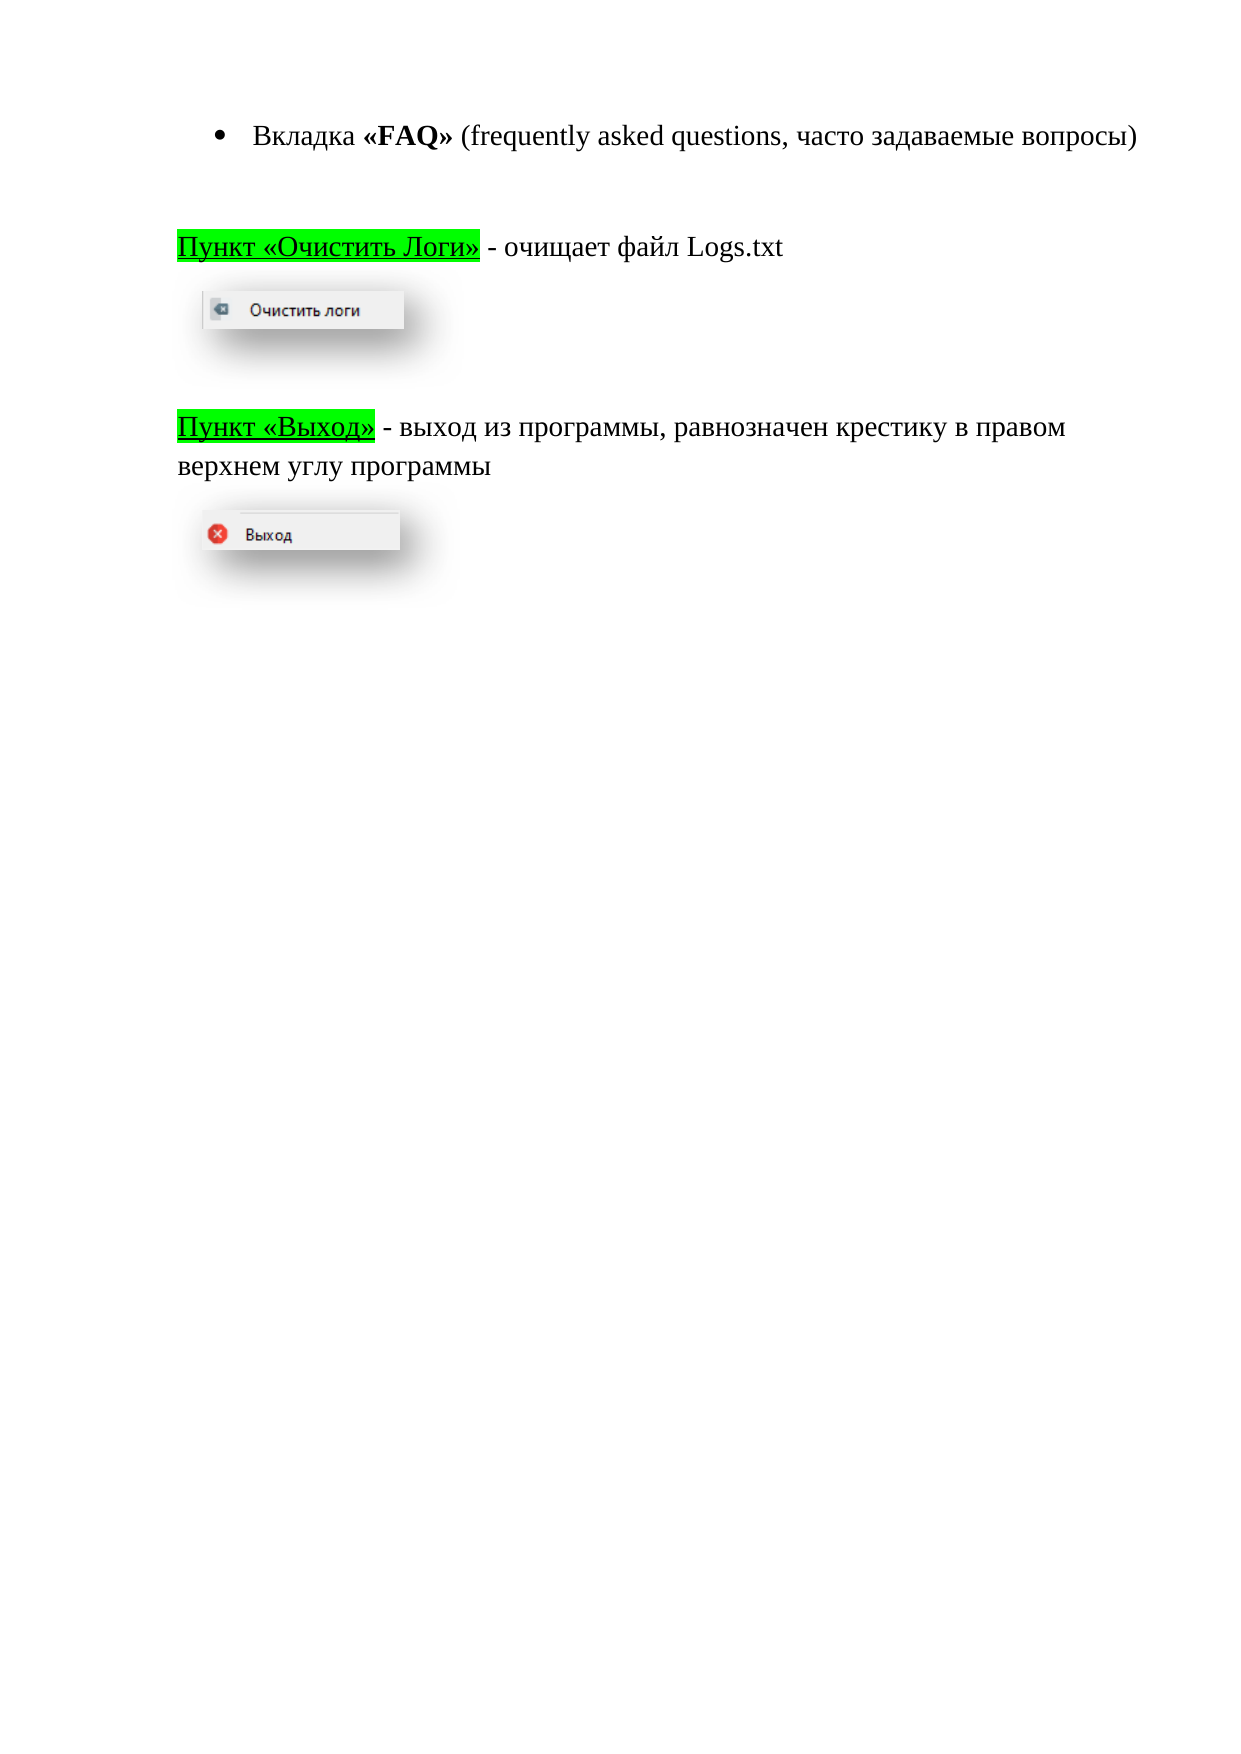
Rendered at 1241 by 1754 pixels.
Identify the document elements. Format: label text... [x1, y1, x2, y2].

text Пункт «Выход» - выход из программы, равнозначен крестику в правом верхнем углу программы [177, 409, 1152, 611]
list Вкладка «FAQ» (frequently asked questions, часто задаваемые вопросы) [215, 118, 1152, 152]
text Пункт «Очистить Логи» - очищает файл Logs.txt [177, 229, 1152, 388]
picture [202, 291, 404, 329]
picture [202, 510, 400, 550]
